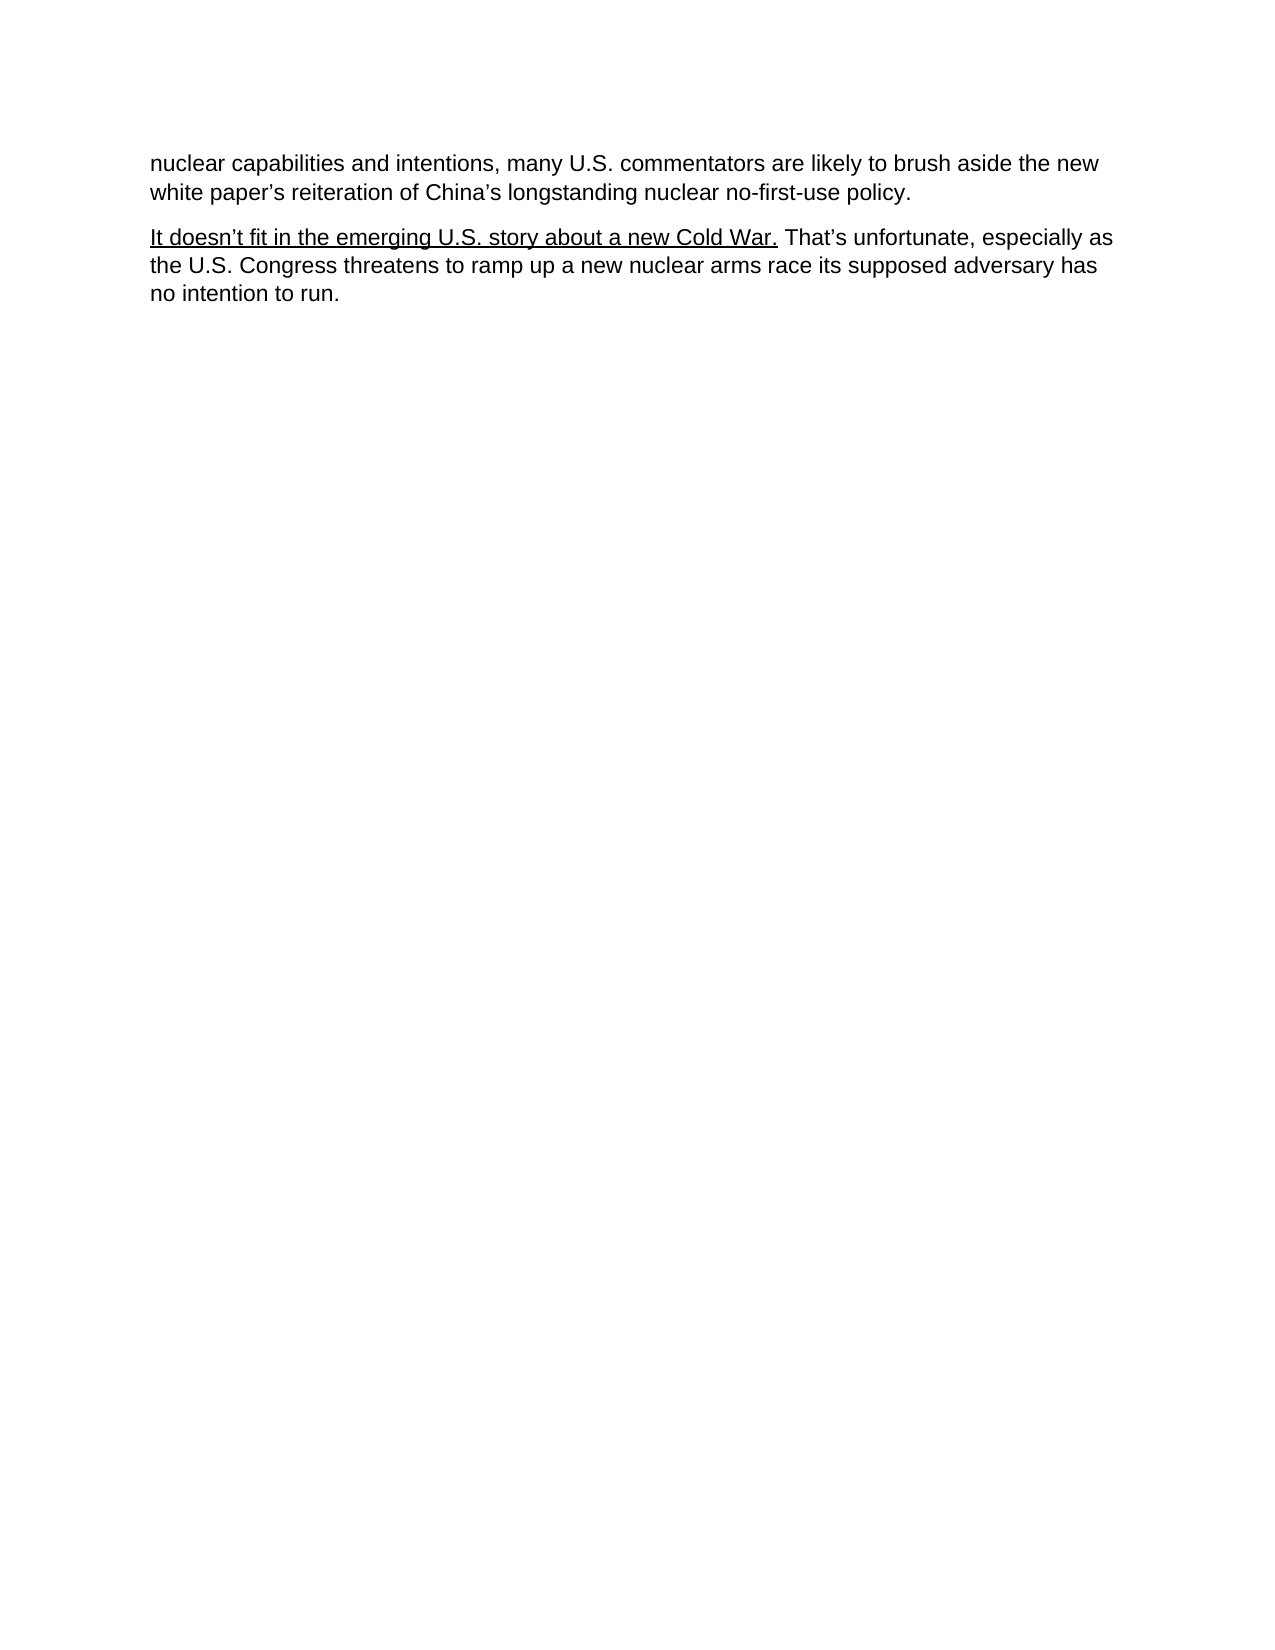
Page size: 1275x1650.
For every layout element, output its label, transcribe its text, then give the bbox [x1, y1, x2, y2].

text It doesn’t fit in the emerging U.S. story about a new Cold War. That’s unfortunate, especially as the U.S. Congress threatens to ramp up a new nuclear arms race its supposed adversary has no intention to run. [150, 223, 1125, 307]
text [150, 150, 1125, 205]
